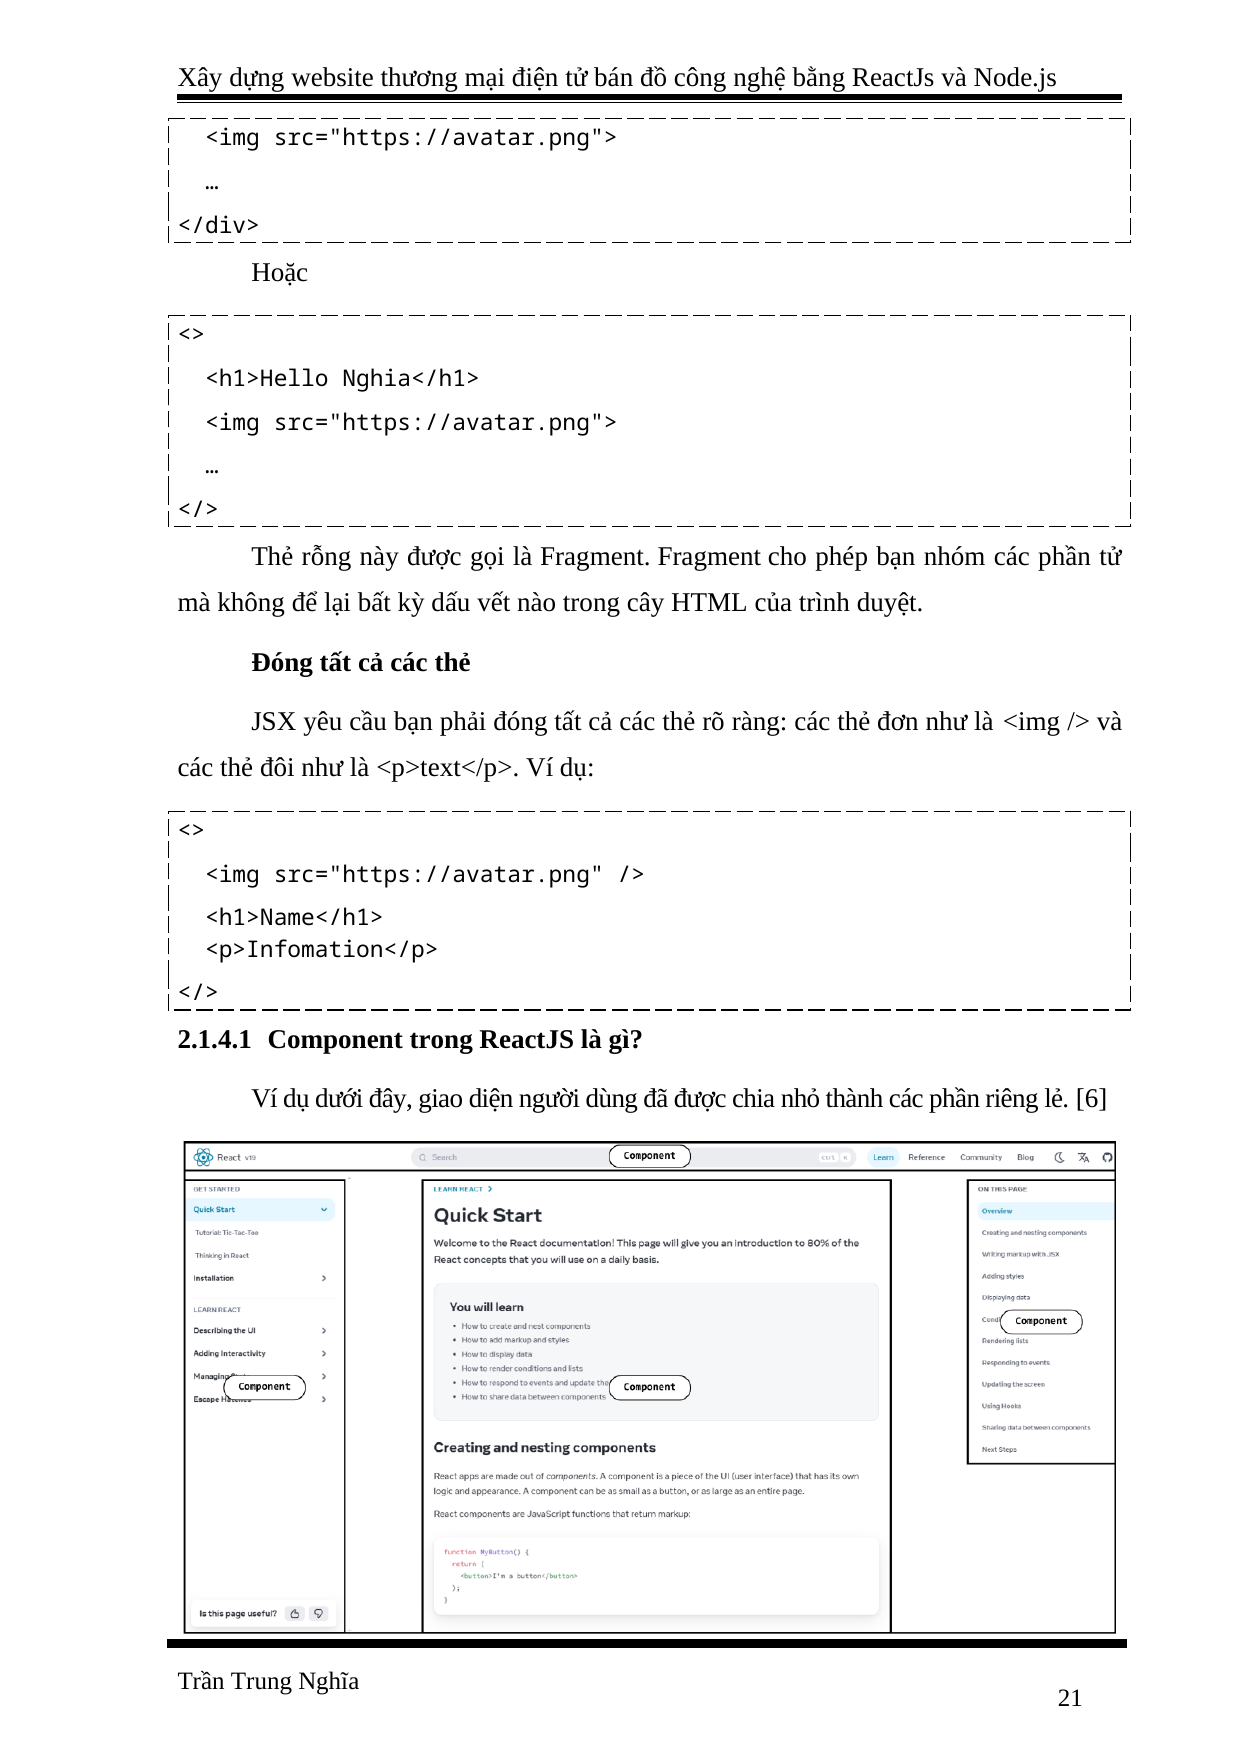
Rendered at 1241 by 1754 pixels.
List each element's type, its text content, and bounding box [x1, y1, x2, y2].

text … [168, 162, 1131, 196]
text Thẻ rỗng này được gọi là Fragment. Fragment cho phép bạn nhóm các phần tử mà không để lại bất kỳ dấu vết nào trong cây HTML của trình duyệt. [177, 540, 1122, 618]
text <img src="https://avatar.png"> [168, 118, 1131, 152]
text <h1>Hello Nghia</h1> [168, 358, 1131, 393]
text </div> [168, 206, 1131, 243]
text <> [168, 811, 1131, 845]
text Đóng tất cả các thẻ [177, 646, 1122, 677]
text Ví dụ dưới đây, giao diện người dùng đã được chia nhỏ thành các phần riêng lẻ. [177, 1082, 1122, 1113]
text <img src="https://avatar.png" /> [168, 854, 1131, 889]
text <h1>Name</h1> <p>Infomation</p> [168, 898, 1131, 964]
text <> [168, 315, 1131, 349]
text <img src="https://avatar.png"> [168, 402, 1131, 437]
text JSX yêu cầu bạn phải đóng tất cả các thẻ rõ ràng: các thẻ đơn như là <img /> và các thẻ đôi như là <p>text</p>. Ví dụ: [177, 705, 1122, 783]
picture [183, 1141, 1116, 1634]
text </> [168, 973, 1131, 1011]
text Hoặc [177, 256, 1122, 287]
text … [168, 446, 1131, 480]
text </> [168, 490, 1131, 527]
subtitle Component trong ReactJS là gì? [177, 1023, 1122, 1054]
